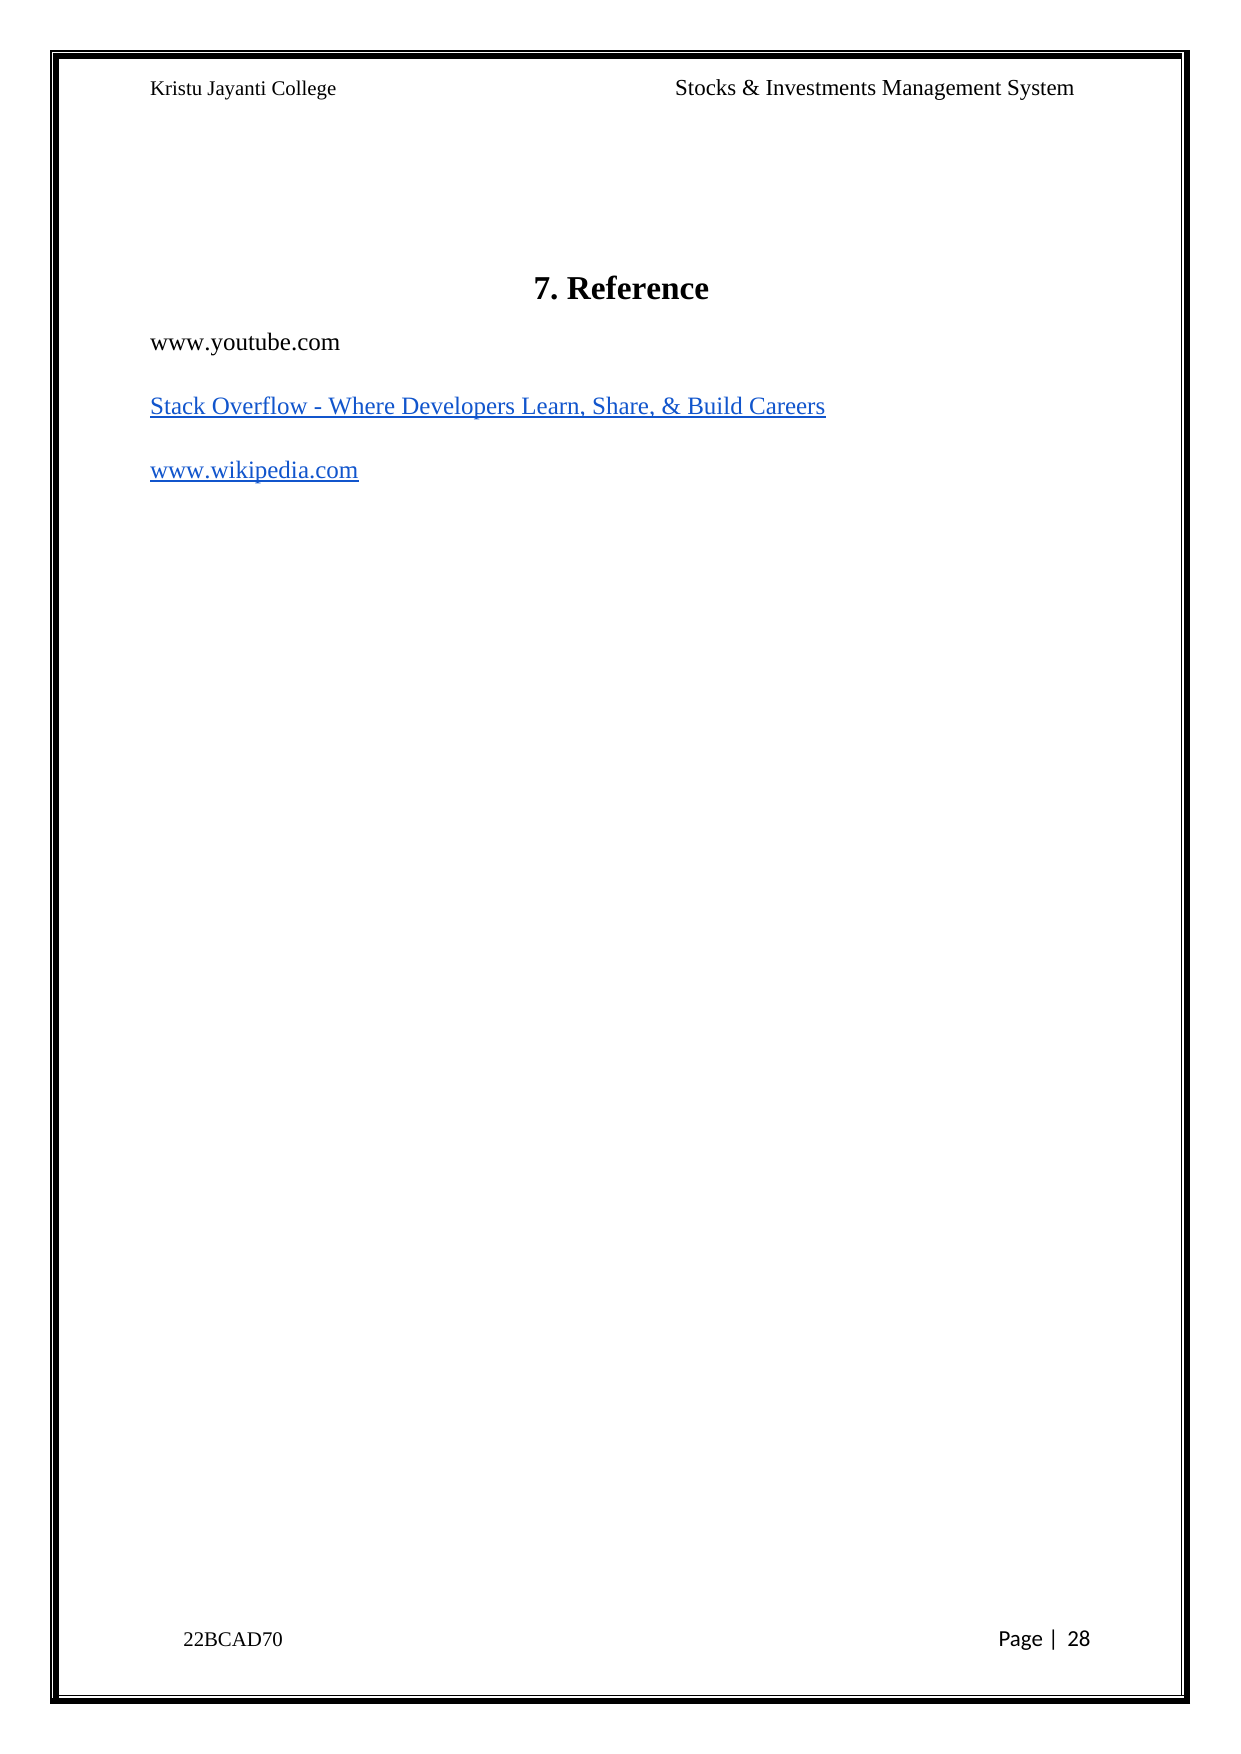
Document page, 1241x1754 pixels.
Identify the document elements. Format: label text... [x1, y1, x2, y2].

text Stack Overflow - Where Developers Learn, Share, & Build Careers [150, 391, 1090, 420]
text 7. Reference [150, 268, 1090, 307]
text www.youtube.com [150, 327, 1090, 356]
text www.wikipedia.com [150, 455, 1090, 484]
